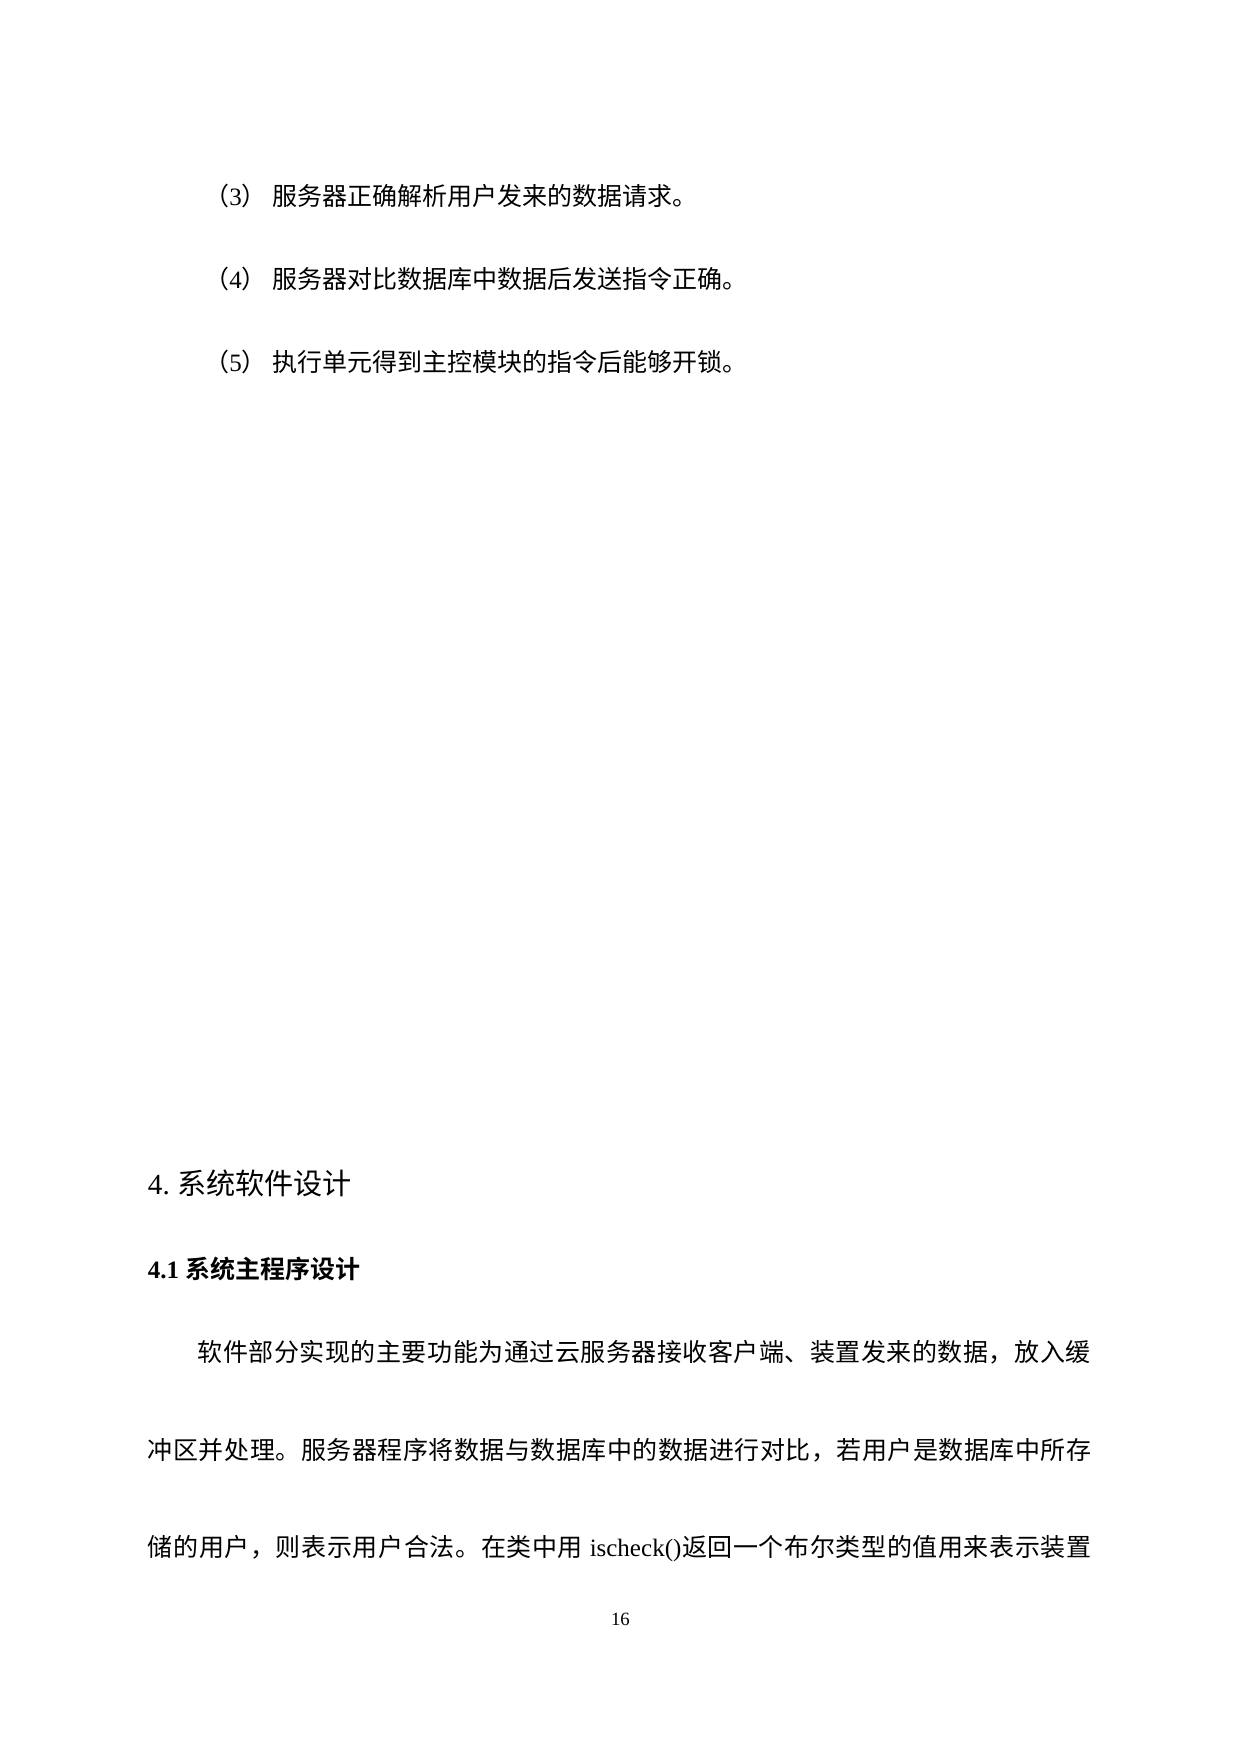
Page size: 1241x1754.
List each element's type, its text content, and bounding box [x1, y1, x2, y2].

text （5） 执行单元得到主控模块的指令后能够开锁。 [198, 328, 1092, 393]
text 4. 系统软件设计 [148, 1149, 1092, 1214]
text （4） 服务器对比数据库中数据后发送指令正确。 [198, 245, 1092, 310]
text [148, 1318, 1092, 1578]
text 4.1 系统主程序设计 [148, 1235, 1092, 1300]
text （3） 服务器正确解析用户发来的数据请求。 [198, 162, 1092, 227]
